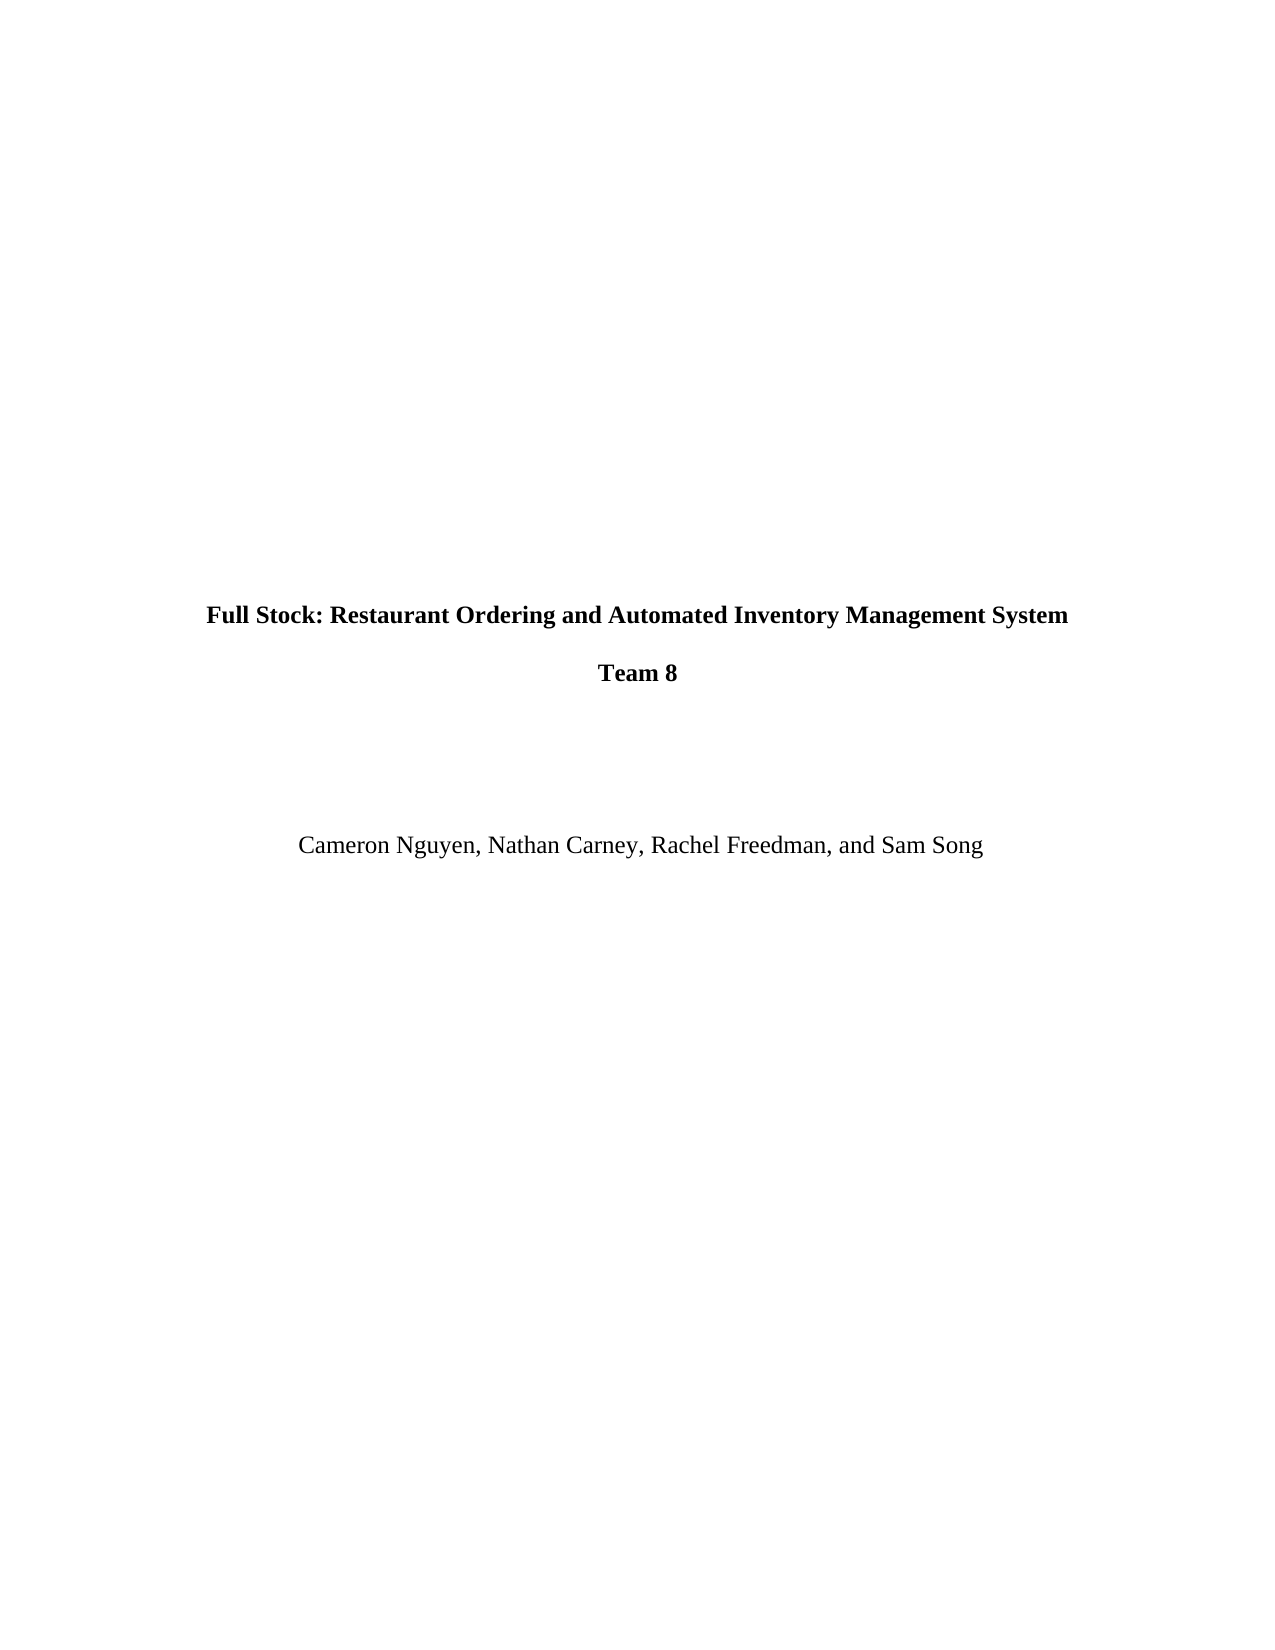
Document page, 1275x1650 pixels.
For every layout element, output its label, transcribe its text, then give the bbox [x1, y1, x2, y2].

text Full Stock: Restaurant Ordering and Automated Inventory Management System [150, 600, 1125, 629]
text Cameron Nguyen, Nathan Carney, Rachel Freedman, and Sam Song [150, 830, 1125, 859]
text Team 8 [150, 658, 1125, 686]
